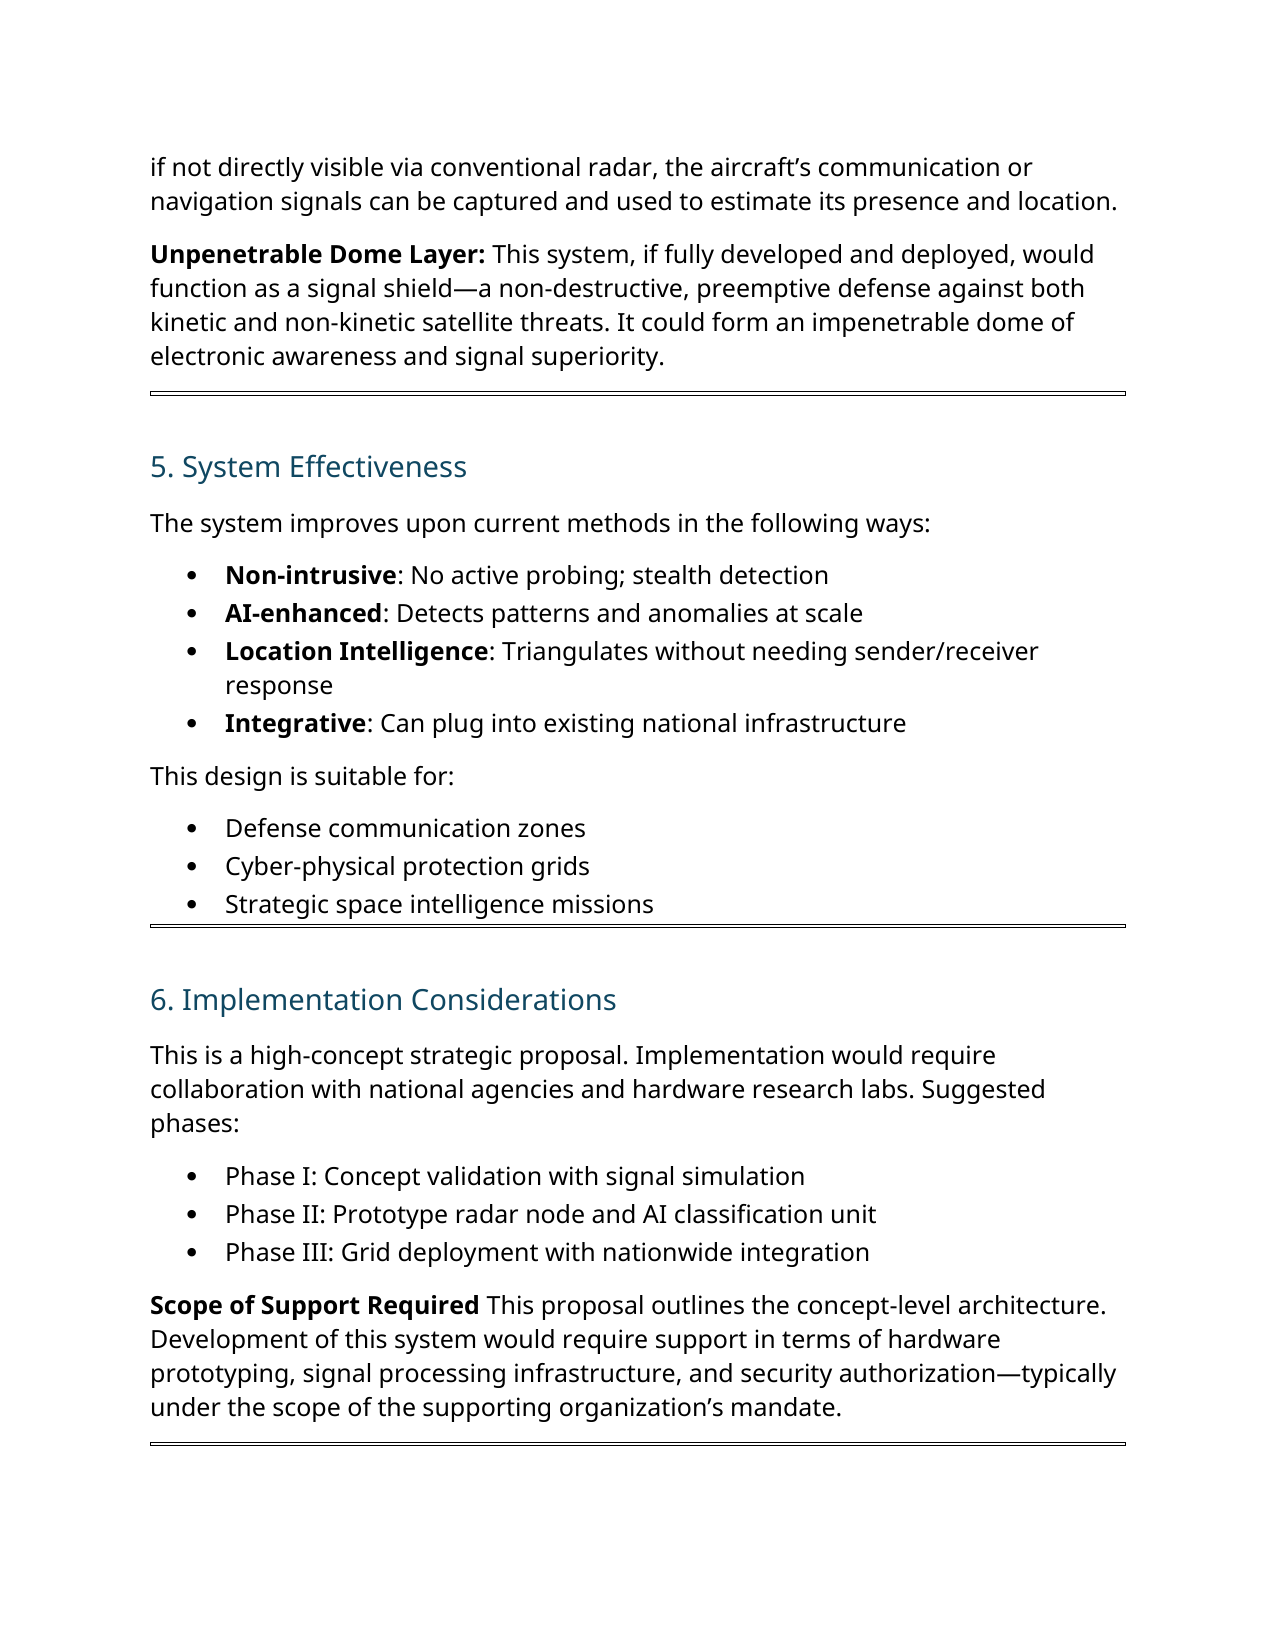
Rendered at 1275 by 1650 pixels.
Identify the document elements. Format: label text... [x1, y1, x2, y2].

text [150, 150, 1125, 218]
list Strategic space intelligence missions [187, 887, 1125, 921]
subtitle 6. Implementation Considerations [150, 979, 1125, 1019]
text This design is suitable for: [150, 758, 1125, 792]
list Cyber-physical protection grids [187, 849, 1125, 883]
list Integrative: Can plug into existing national infrastructure [187, 706, 1125, 739]
list AI-enhanced: Detects patterns and anomalies at scale [187, 596, 1125, 630]
text The system improves upon current methods in the following ways: [150, 505, 1125, 539]
list Phase III: Grid deployment with nationwide integration [187, 1234, 1125, 1268]
text This is a high-concept strategic proposal. Implementation would require collaboration with national agencies and hardware research labs. Suggested phases: [150, 1038, 1125, 1140]
list Phase II: Prototype radar node and AI classification unit [187, 1197, 1125, 1231]
text Unpenetrable Dome Layer: This system, if fully developed and deployed, would function as a signal shield—a non-destructive, preemptive defense against both kinetic and non-kinetic satellite threats. It could form an impenetrable dome of electronic awareness and signal superiority. [150, 237, 1125, 373]
list Location Intelligence: Triangulates without needing sender/receiver response [187, 634, 1125, 702]
list Non-intrusive: No active probing; stealth detection [187, 558, 1125, 592]
text Scope of Support Required This proposal outlines the concept-level architecture. Development of this system would require support in terms of hardware prototyping, signal processing infrastructure, and security authorization—typically under the scope of the supporting organization’s mandate. [150, 1287, 1125, 1423]
list Phase I: Concept validation with signal simulation [187, 1159, 1125, 1193]
subtitle 5. System Effectiveness [150, 447, 1125, 486]
list Defense communication zones [187, 811, 1125, 845]
